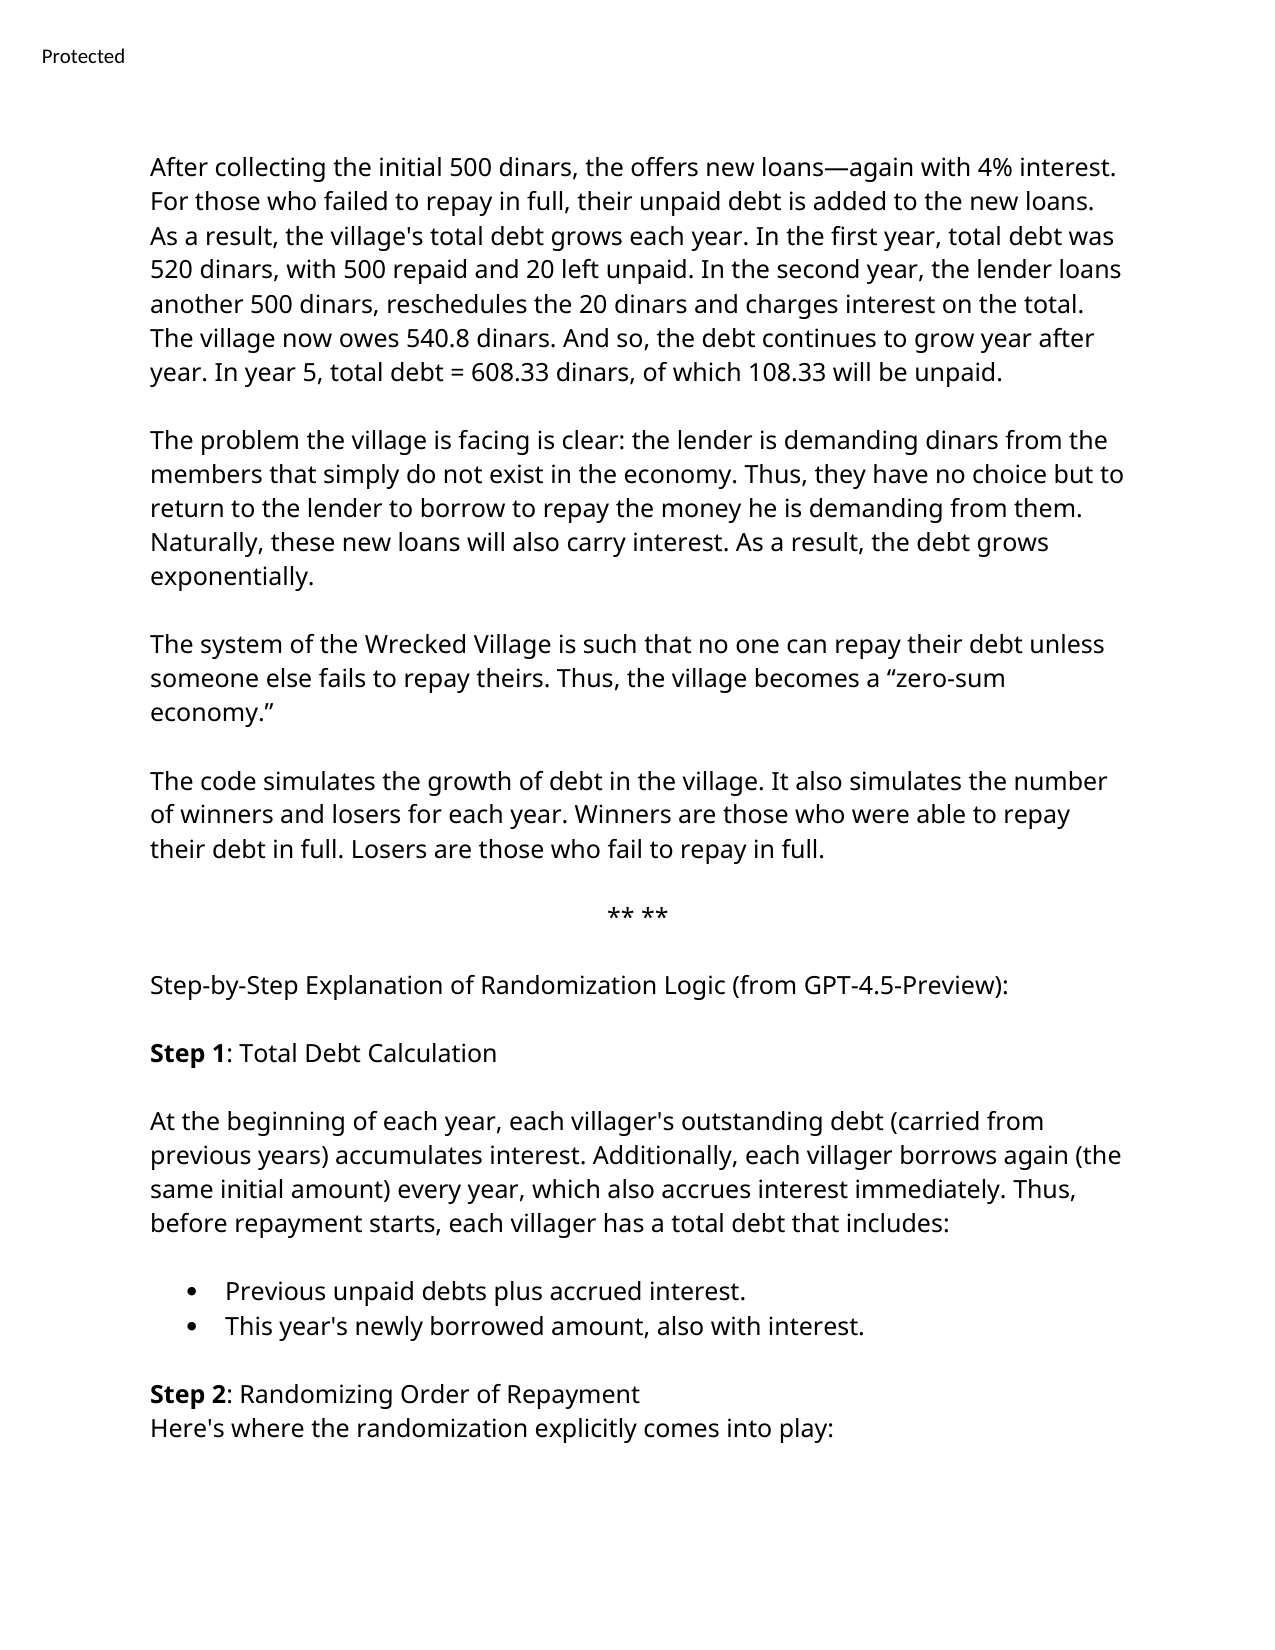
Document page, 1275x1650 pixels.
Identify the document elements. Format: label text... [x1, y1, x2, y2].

list This year's newly borrowed amount, also with interest. [187, 1308, 1125, 1342]
text Here's where the randomization explicitly comes into play: [150, 1410, 1125, 1444]
text Step 1: Total Debt Calculation [150, 1036, 1125, 1070]
text Step 2: Randomizing Order of Repayment [150, 1376, 1125, 1410]
text ** ** [150, 899, 1125, 933]
text The code simulates the growth of debt in the village. It also simulates the number of winners and losers for each year. Winners are those who were able to repay their debt in full. Losers are those who fail to repay in full. [150, 763, 1125, 865]
list Previous unpaid debts plus accrued interest. [187, 1274, 1125, 1308]
text Step-by-Step Explanation of Randomization Logic (from GPT-4.5-Preview): [150, 967, 1125, 1002]
text After collecting the initial 500 dinars, the offers new loans—again with 4% interest. For those who failed to repay in full, their unpaid debt is added to the new loans. As a result, the village's total debt grows each year. In the first year, total debt was 520 dinars, with 500 repaid and 20 left unpaid. In the second year, the lender loans another 500 dinars, reschedules the 20 dinars and charges interest on the total. The village now owes 540.8 dinars. And so, the debt continues to grow year after year. In year 5, total debt = 608.33 dinars, of which 108.33 will be unpaid. [150, 150, 1125, 388]
text The problem the village is facing is clear: the lender is demanding dinars from the members that simply do not exist in the economy. Thus, they have no choice but to return to the lender to borrow to repay the money he is demanding from them. Naturally, these new loans will also carry interest. As a result, the debt grows exponentially. [150, 422, 1125, 593]
text The system of the Wrecked Village is such that no one can repay their debt unless someone else fails to repay theirs. Thus, the village becomes a “zero-sum economy.” [150, 627, 1125, 729]
text At the beginning of each year, each villager's outstanding debt (carried from previous years) accumulates interest. Additionally, each villager borrows again (the same initial amount) every year, which also accrues interest immediately. Thus, before repayment starts, each villager has a total debt that includes: [150, 1104, 1125, 1240]
